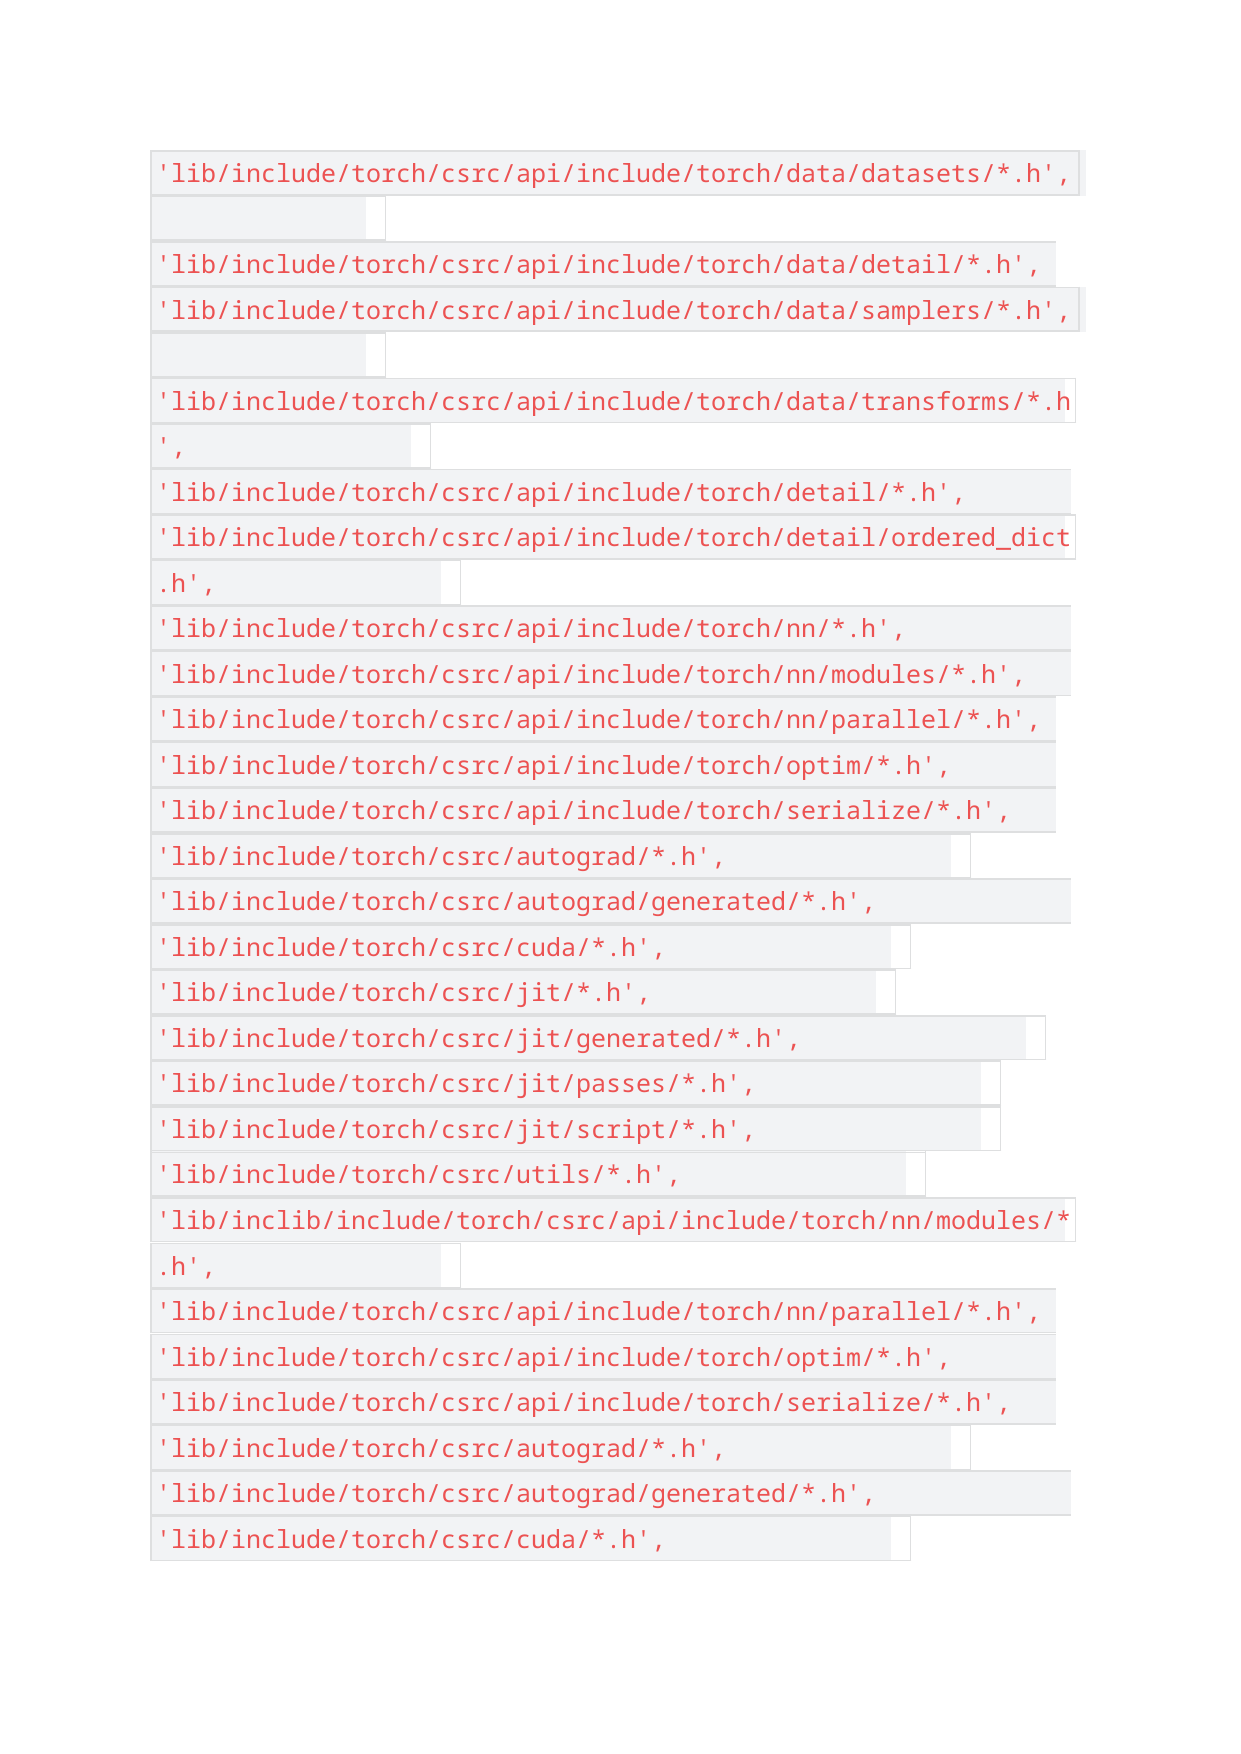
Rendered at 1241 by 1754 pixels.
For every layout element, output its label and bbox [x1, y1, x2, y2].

text [151, 150, 1090, 1561]
